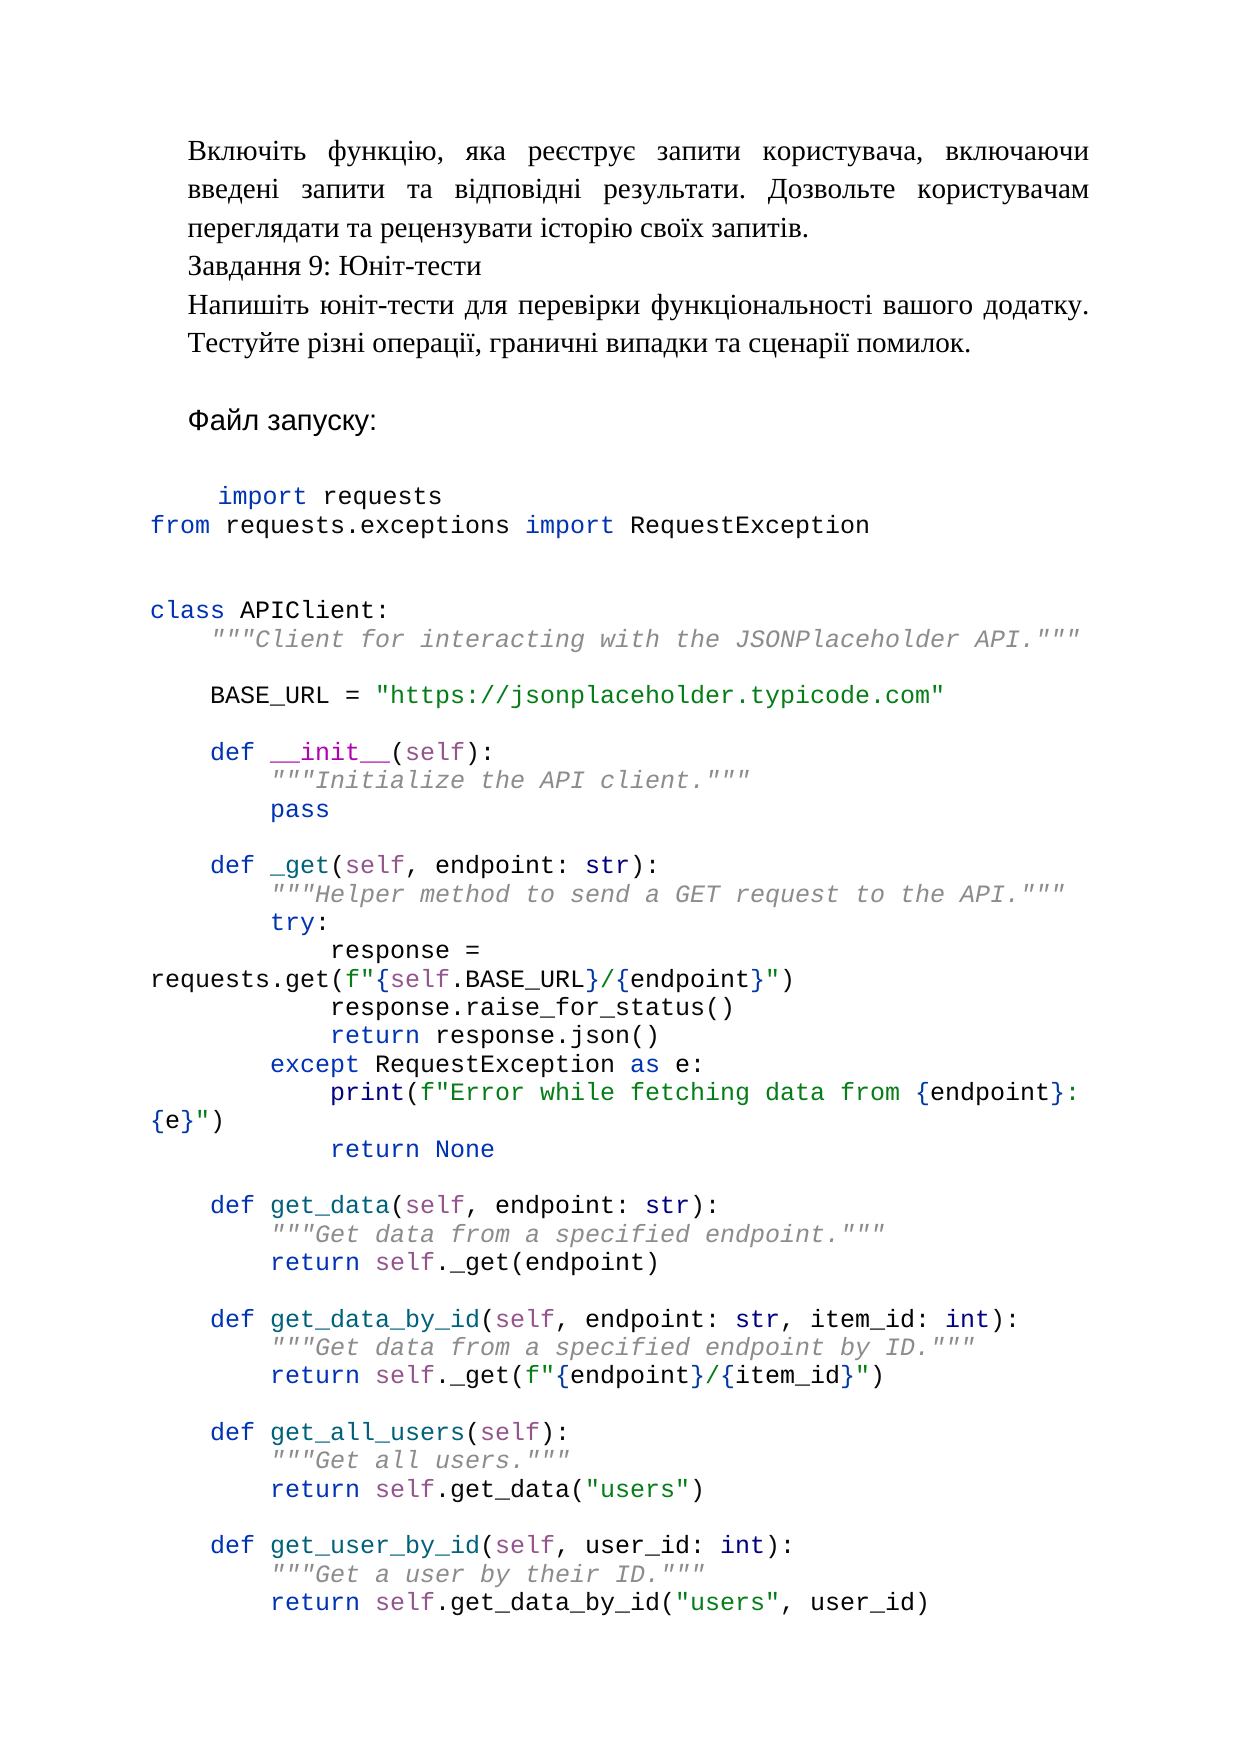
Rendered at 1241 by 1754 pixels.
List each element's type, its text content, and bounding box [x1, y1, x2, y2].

text Напишіть юніт-тести для перевірки функціональності вашого додатку. Тестуйте різні операції, граничні випадки та сценарії помилок. [187, 287, 1090, 359]
text Завдання 9: Юніт-тести [187, 248, 1090, 282]
text Файл запуску: [187, 403, 1090, 436]
text Включіть функцію, яка реєструє запити користувача, включаючи введені запити та відповідні результати. Дозвольте користувачам переглядати та рецензувати історію своїх запитів. [187, 133, 1090, 243]
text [150, 480, 1090, 1618]
